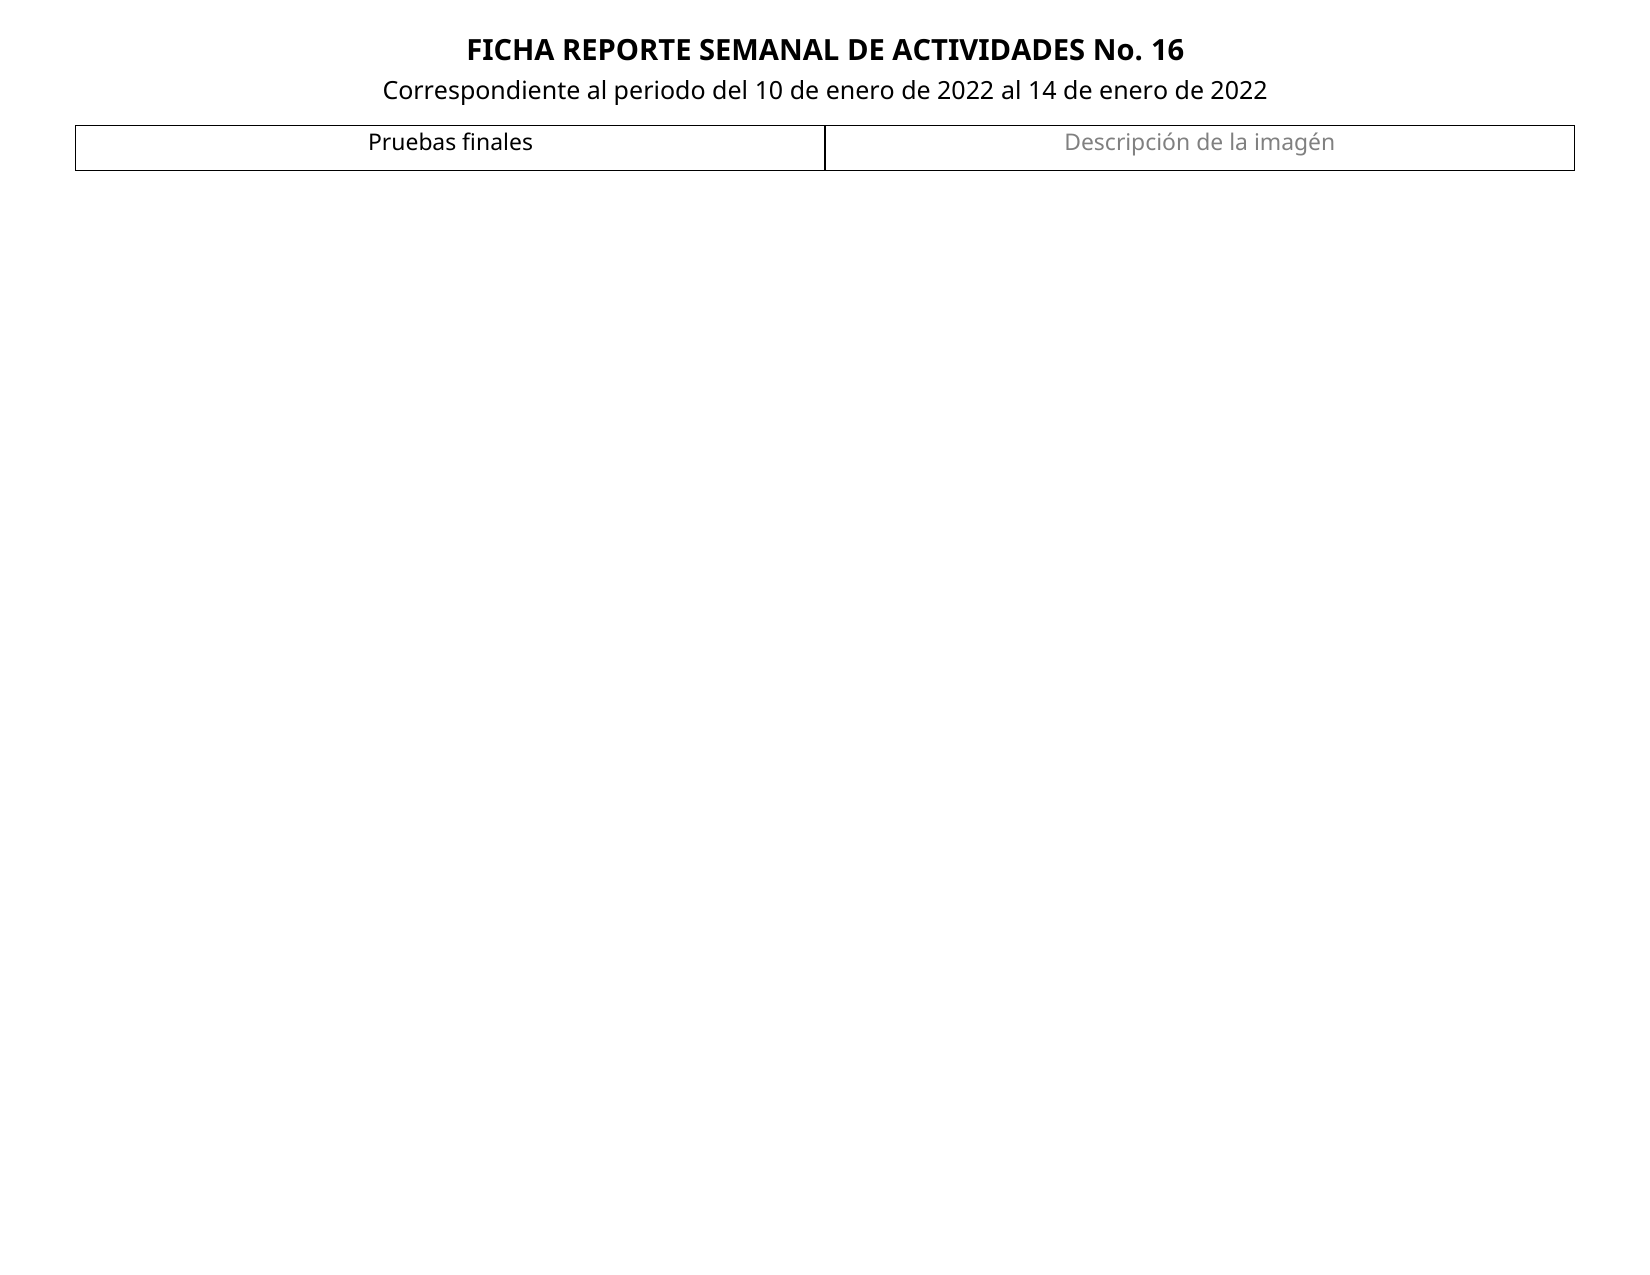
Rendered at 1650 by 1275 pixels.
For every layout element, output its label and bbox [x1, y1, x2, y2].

table_cell [76, 126, 824, 170]
table_cell [826, 126, 1574, 170]
